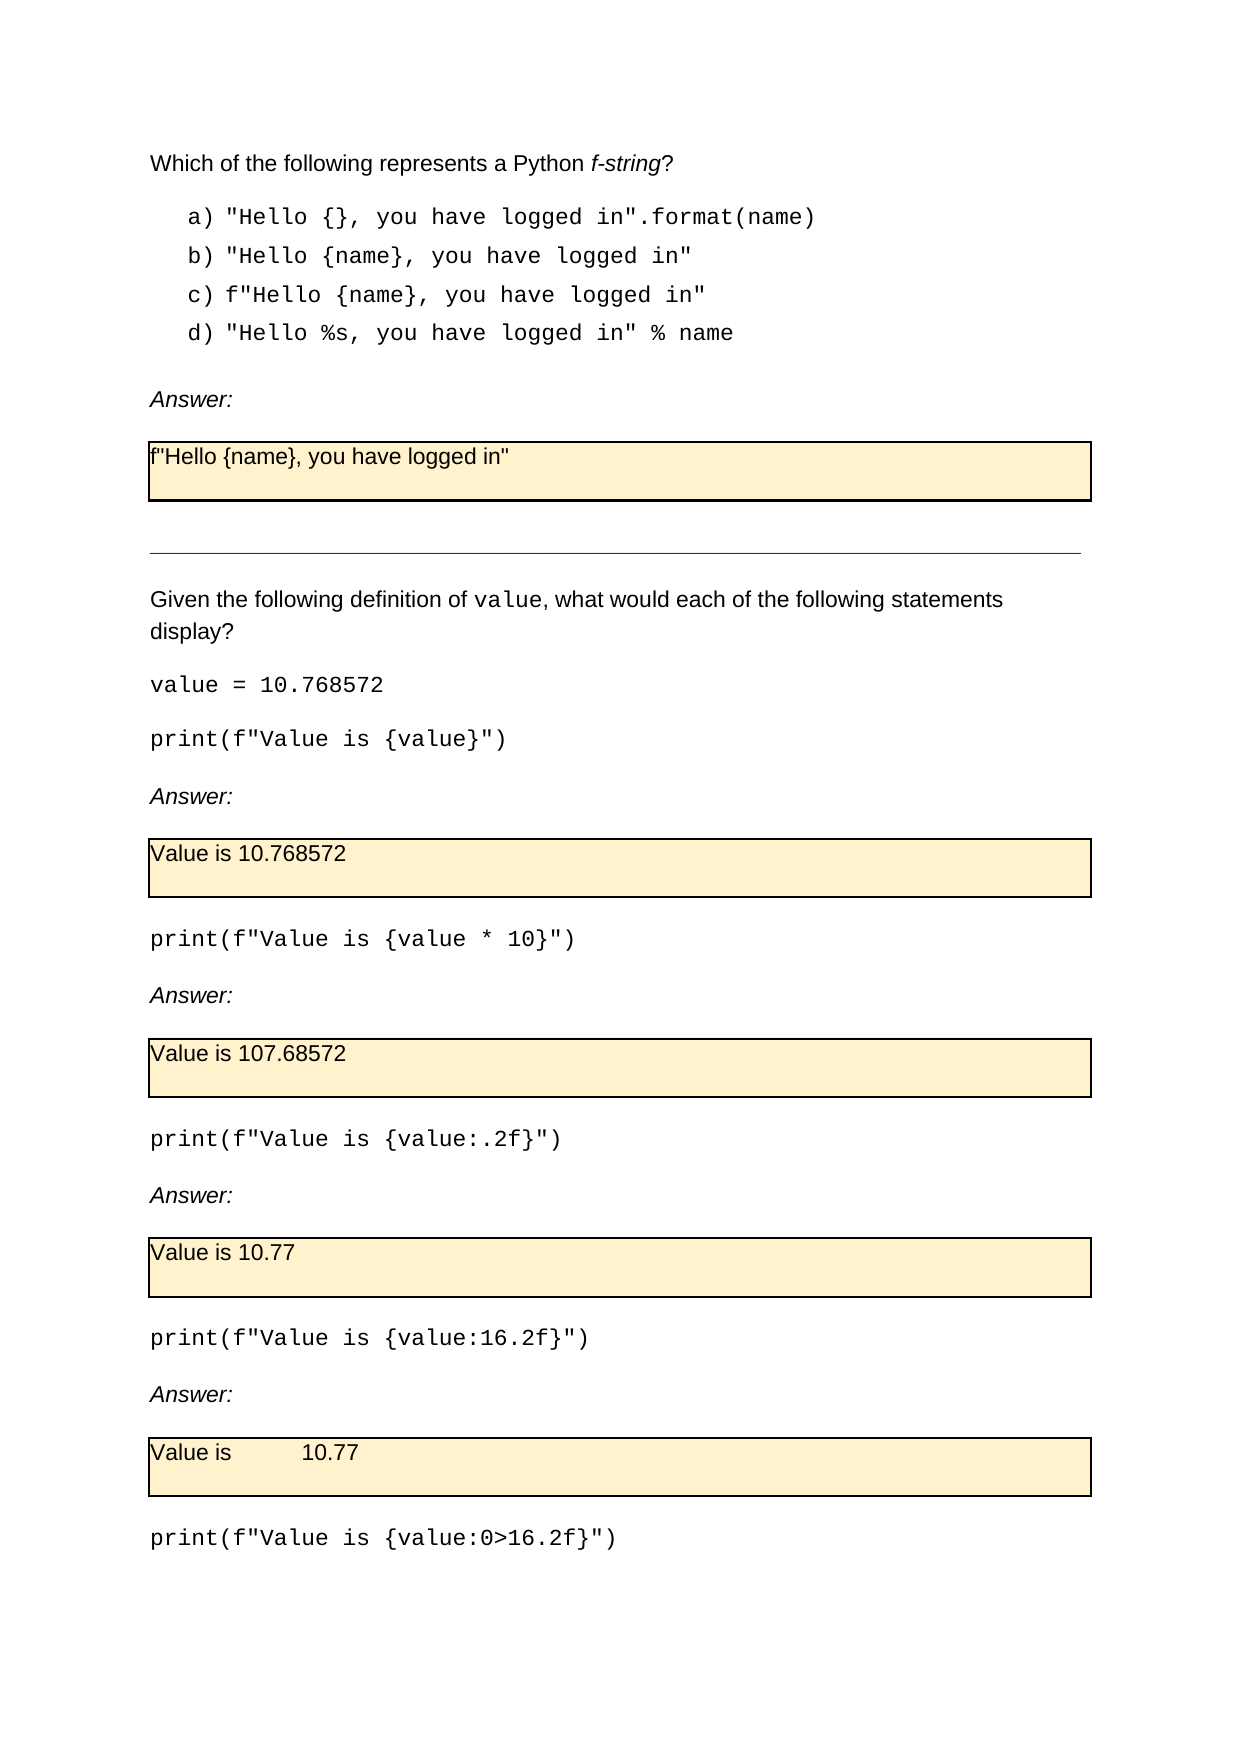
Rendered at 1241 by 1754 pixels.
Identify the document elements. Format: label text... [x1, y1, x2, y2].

text print(f"Value is {value:0>16.2f}") [150, 1526, 1090, 1552]
text Value is 10.77 [150, 1439, 1090, 1465]
text Answer: [150, 783, 1090, 809]
text Value is 107.68572 [150, 1040, 1090, 1066]
text print(f"Value is {value:16.2f}") [150, 1327, 1090, 1352]
text Answer: [150, 1381, 1090, 1408]
text Answer: [150, 1182, 1090, 1208]
text print(f"Value is {value * 10}") [150, 927, 1090, 953]
text value = 10.768572 [150, 673, 1090, 699]
text Answer: [150, 982, 1090, 1008]
text Answer: [150, 386, 1090, 412]
text Value is 10.77 [150, 1239, 1090, 1265]
text Given the following definition of value, what would each of the following statements display? [150, 586, 1090, 644]
list "Hello {name}, you have logged in" [187, 244, 1090, 270]
list f"Hello {name}, you have logged in" [187, 283, 1090, 309]
text print(f"Value is {value}") [150, 728, 1090, 754]
text f"Hello {name}, you have logged in" [150, 443, 1090, 469]
text _________________________________________________________________________ [150, 530, 1090, 557]
list "Hello {}, you have logged in".format(name) [187, 205, 1090, 231]
text Value is 10.768572 [150, 840, 1090, 866]
list "Hello %s, you have logged in" % name [187, 322, 1090, 348]
text Which of the following represents a Python f-string? [150, 150, 1090, 176]
text print(f"Value is {value:.2f}") [150, 1127, 1090, 1153]
